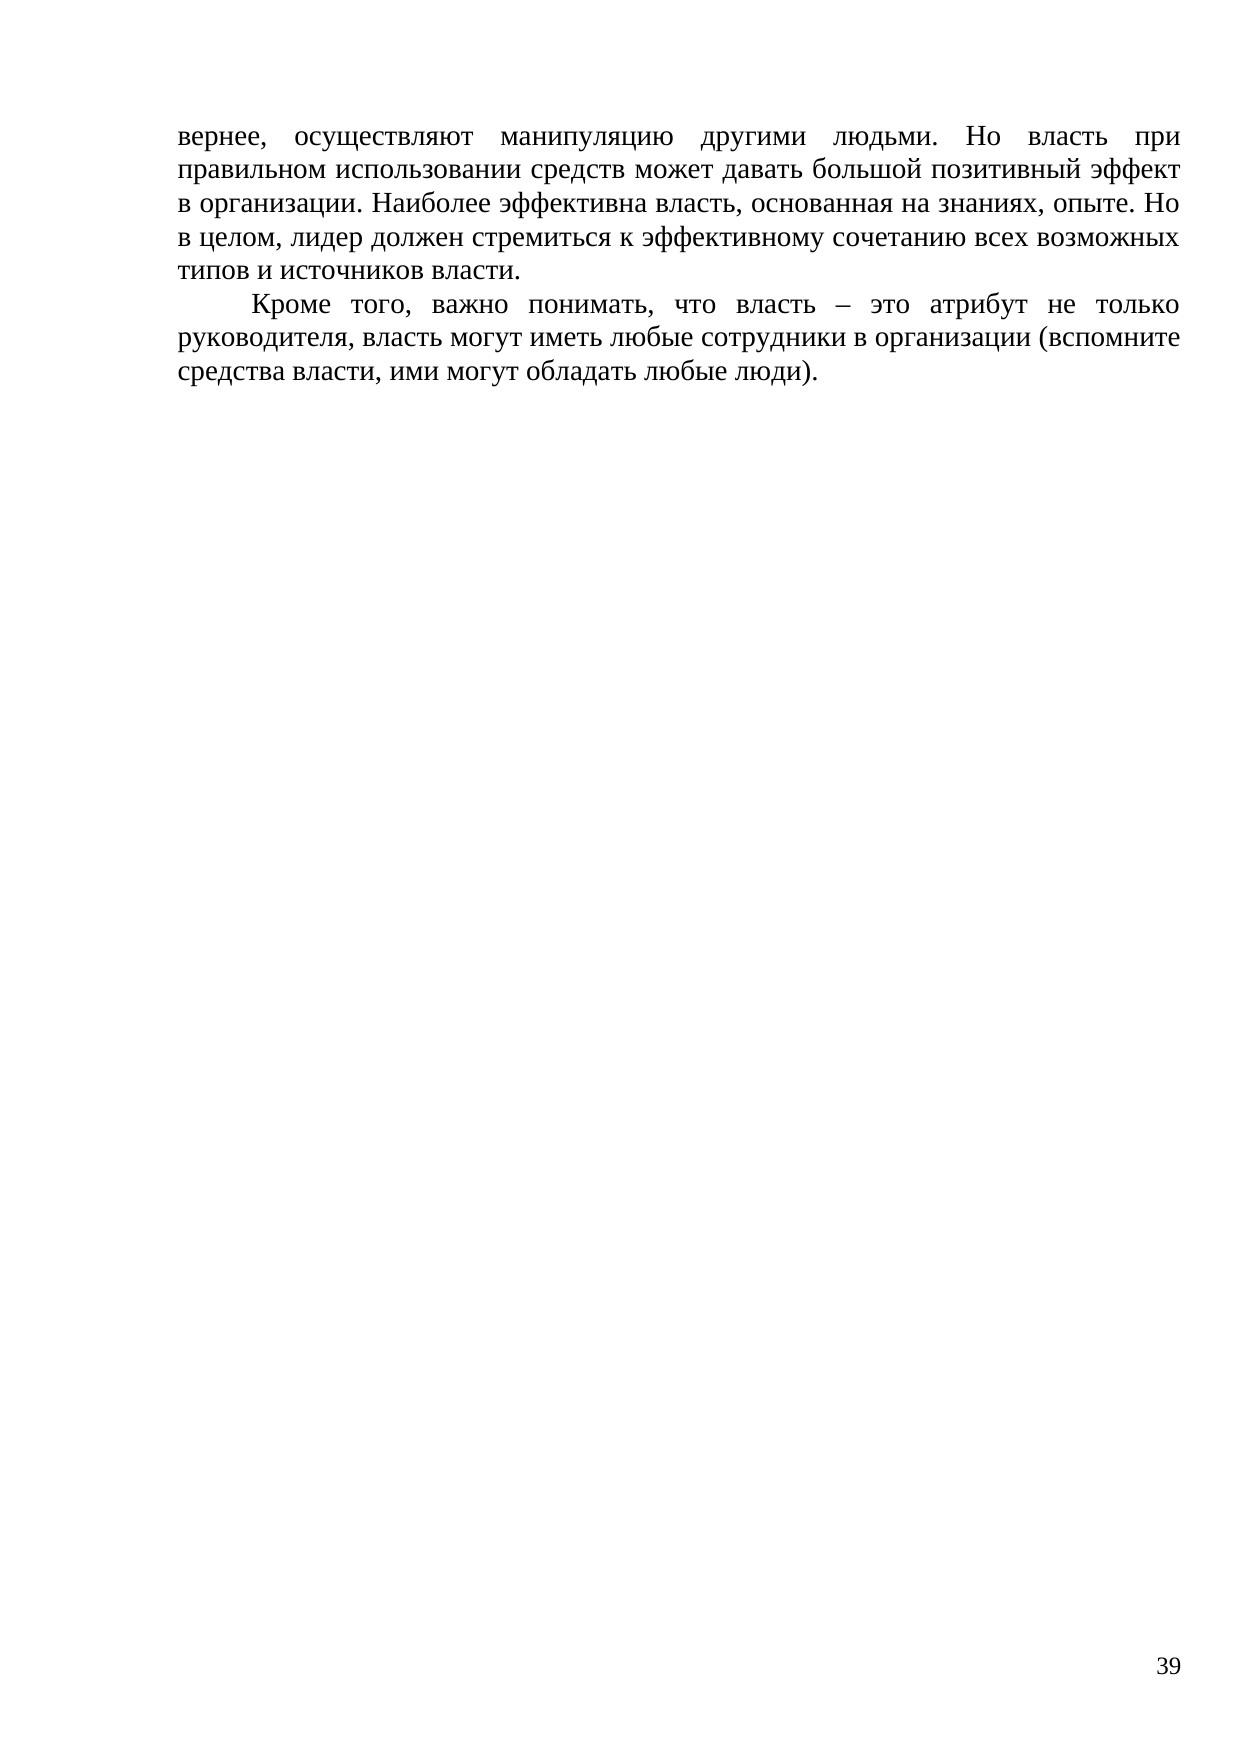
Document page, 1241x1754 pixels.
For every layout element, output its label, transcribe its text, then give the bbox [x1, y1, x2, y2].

text Кроме того, важно понимать, что власть – это атрибут не только руководителя, власть могут иметь любые сотрудники в организации (вспомните средства власти, ими могут обладать любые люди). [177, 286, 1181, 386]
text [177, 118, 1181, 286]
